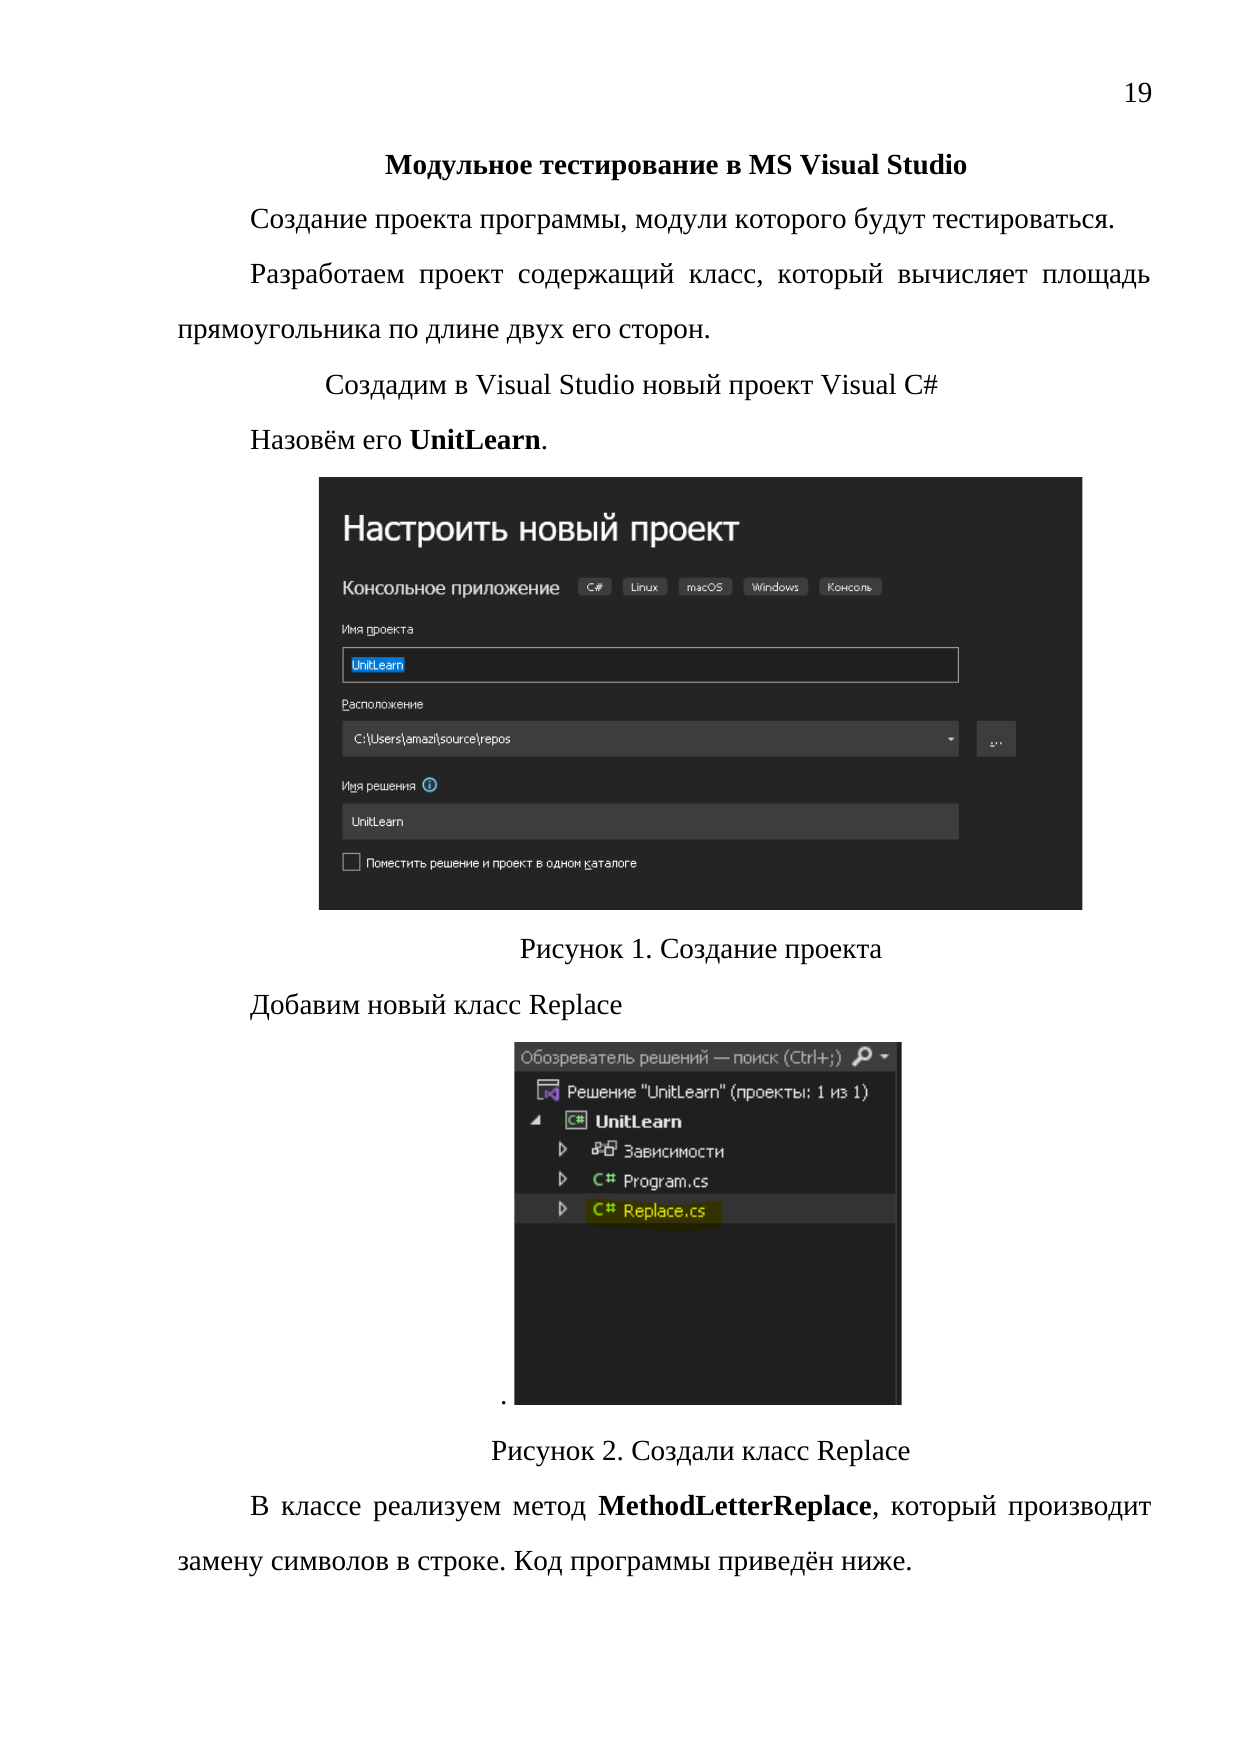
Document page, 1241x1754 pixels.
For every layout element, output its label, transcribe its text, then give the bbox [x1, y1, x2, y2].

picture [514, 1042, 902, 1405]
text Рисунок 1. Создание проекта [250, 931, 1151, 965]
text Добавим новый класс Replace [177, 987, 1151, 1020]
text В классе реализуем метод MethodLetterReplace, который производит замену символов в строке. Код программы приведён ниже. [177, 1488, 1151, 1577]
text Создание проекта программы, модули которого будут тестироваться. [177, 201, 1151, 234]
subtitle Модульное тестирование в MS Visual Studio [193, 147, 1159, 181]
picture [318, 477, 1083, 910]
text Назовём его UnitLearn. [177, 422, 1151, 456]
text Рисунок 2. Создали класс Replace [250, 1433, 1151, 1467]
text Создадим в Visual Studio новый проект Visual C# [324, 367, 1151, 400]
text Разработаем проект содержащий класс, который вычисляет площадь прямоугольника по длине двух его сторон. [177, 256, 1151, 345]
